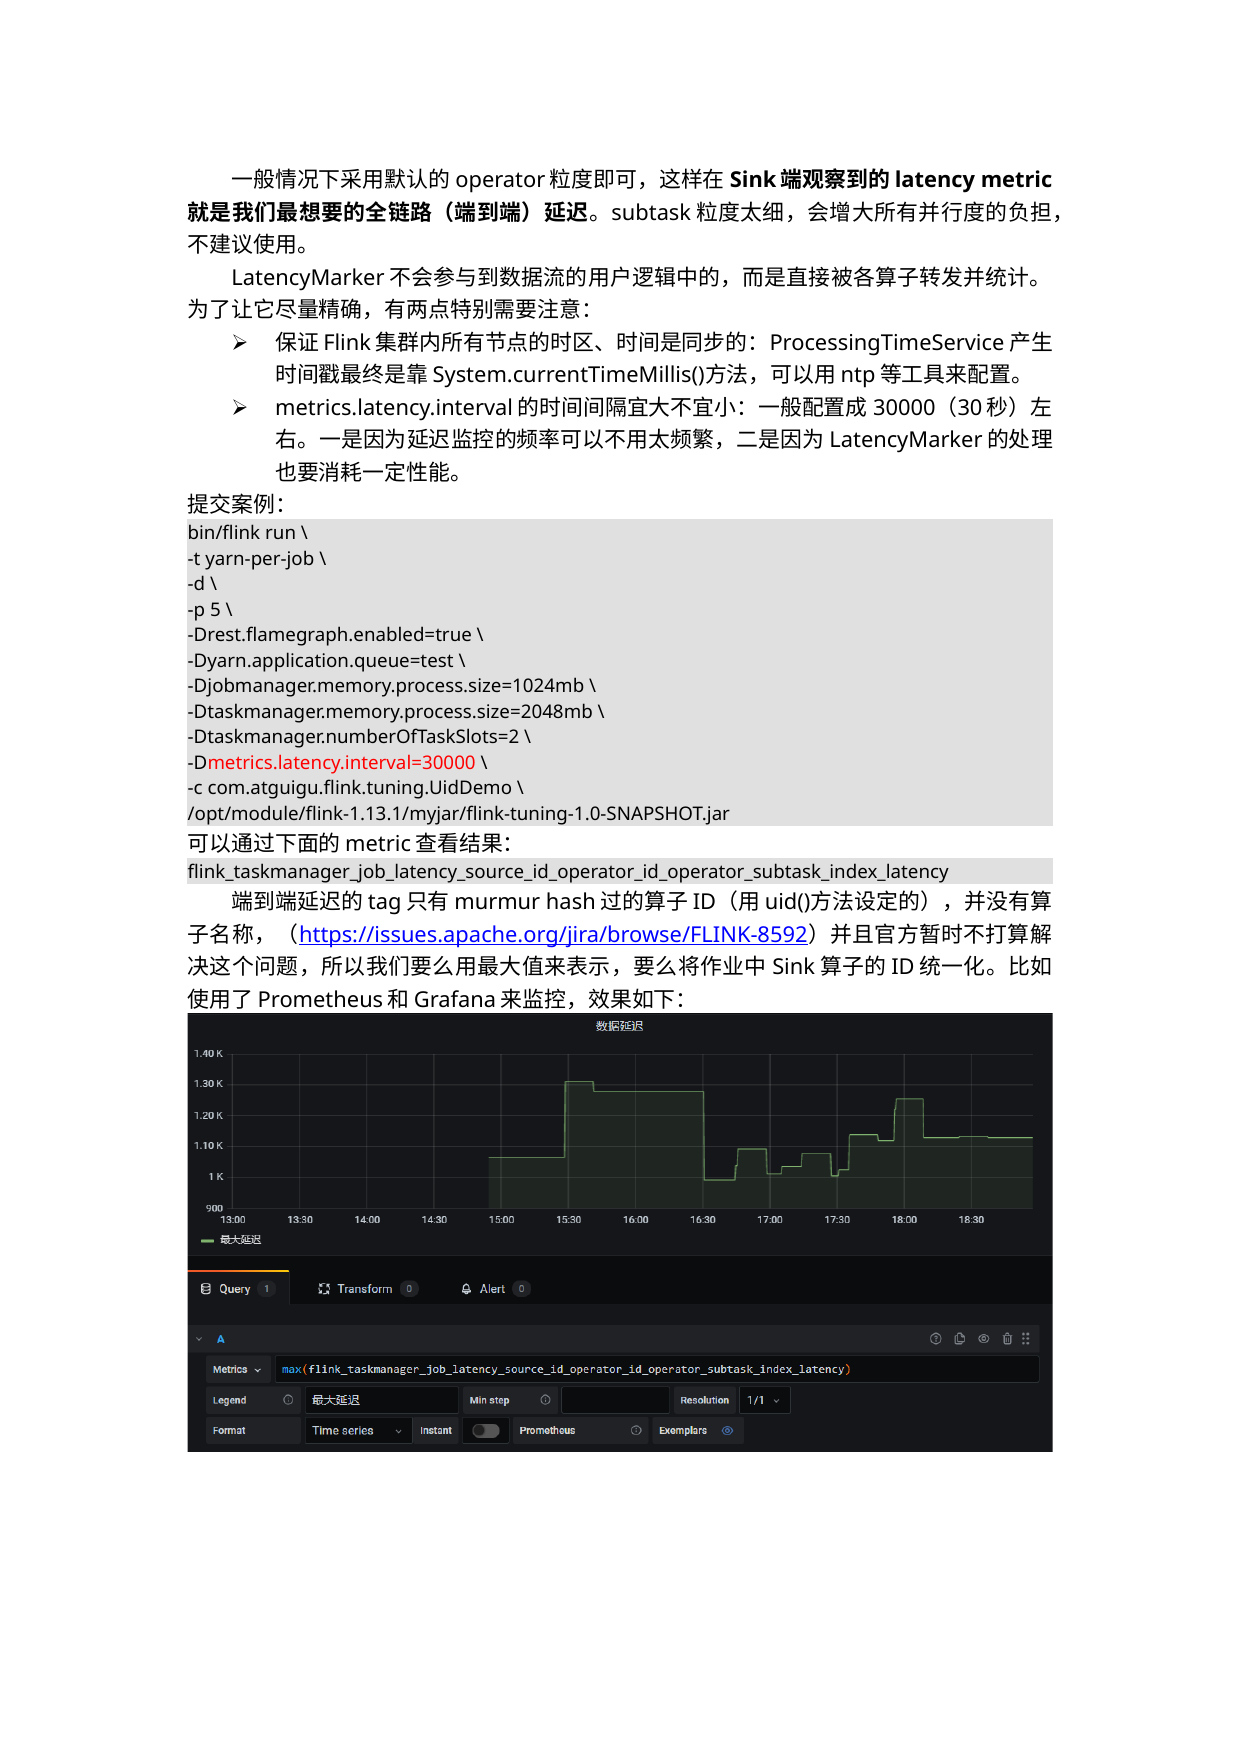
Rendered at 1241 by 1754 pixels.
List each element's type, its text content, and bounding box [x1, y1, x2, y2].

text -Dmetrics.latency.interval=30000 \ [187, 749, 1053, 775]
text /opt/module/flink-1.13.1/myjar/flink-tuning-1.0-SNAPSHOT.jar [187, 800, 1053, 826]
text -Dtaskmanager.numberOfTaskSlots=2 \ [187, 724, 1053, 749]
text -Dtaskmanager.memory.process.size=2048mb \ [187, 698, 1053, 724]
picture [187, 1013, 1053, 1452]
text LatencyMarker不会参与到数据流的用户逻辑中的，而是直接被各算子转发并统计。为了让它尽量精确，有两点特别需要注意： [187, 259, 1053, 324]
text -Djobmanager.memory.process.size=1024mb \ [187, 673, 1053, 698]
text -c com.atguigu.flink.tuning.UidDemo \ [187, 775, 1053, 800]
list metrics.latency.interval的时间间隔宜大不宜小：一般配置成30000（30秒）左右。一是因为延迟监控的频率可以不用太频繁，二是因为LatencyMarker的处理也要消耗一定性能。 [231, 389, 1053, 487]
text 提交案例： [187, 487, 1053, 519]
text -d \ [187, 571, 1053, 596]
text bin/flink run \ [187, 519, 1053, 545]
text flink_taskmanager_job_latency_source_id_operator_id_operator_subtask_index_latency [187, 858, 1053, 884]
text -Dyarn.application.queue=test \ [187, 647, 1053, 673]
list 保证Flink集群内所有节点的时区、时间是同步的：ProcessingTimeService产生时间戳最终是靠System.currentTimeMillis()方法，可以用ntp等工具来配置。 [231, 324, 1053, 389]
text -t yarn-per-job \ [187, 545, 1053, 571]
text -p 5 \ [187, 596, 1053, 622]
text 一般情况下采用默认的operator粒度即可，这样在Sink端观察到的latency metric就是我们最想要的全链路（端到端）延迟。subtask粒度太细，会增大所有并行度的负担，不建议使用。 [187, 162, 1053, 259]
text -Drest.flamegraph.enabled=true \ [187, 622, 1053, 647]
text 可以通过下面的metric查看结果： [187, 826, 1053, 858]
text 端到端延迟的tag只有murmur hash过的算子ID（用uid()方法设定的），并没有算子名称，（https://issues.apache.org/jira/browse/FLINK-8592）并且官方暂时不打算解决这个问题，所以我们要么用最大值来表示，要么将作业中Sink算子的ID统一化。比如使用了Prometheus和Grafana来监控，效果如下： [187, 884, 1053, 1013]
